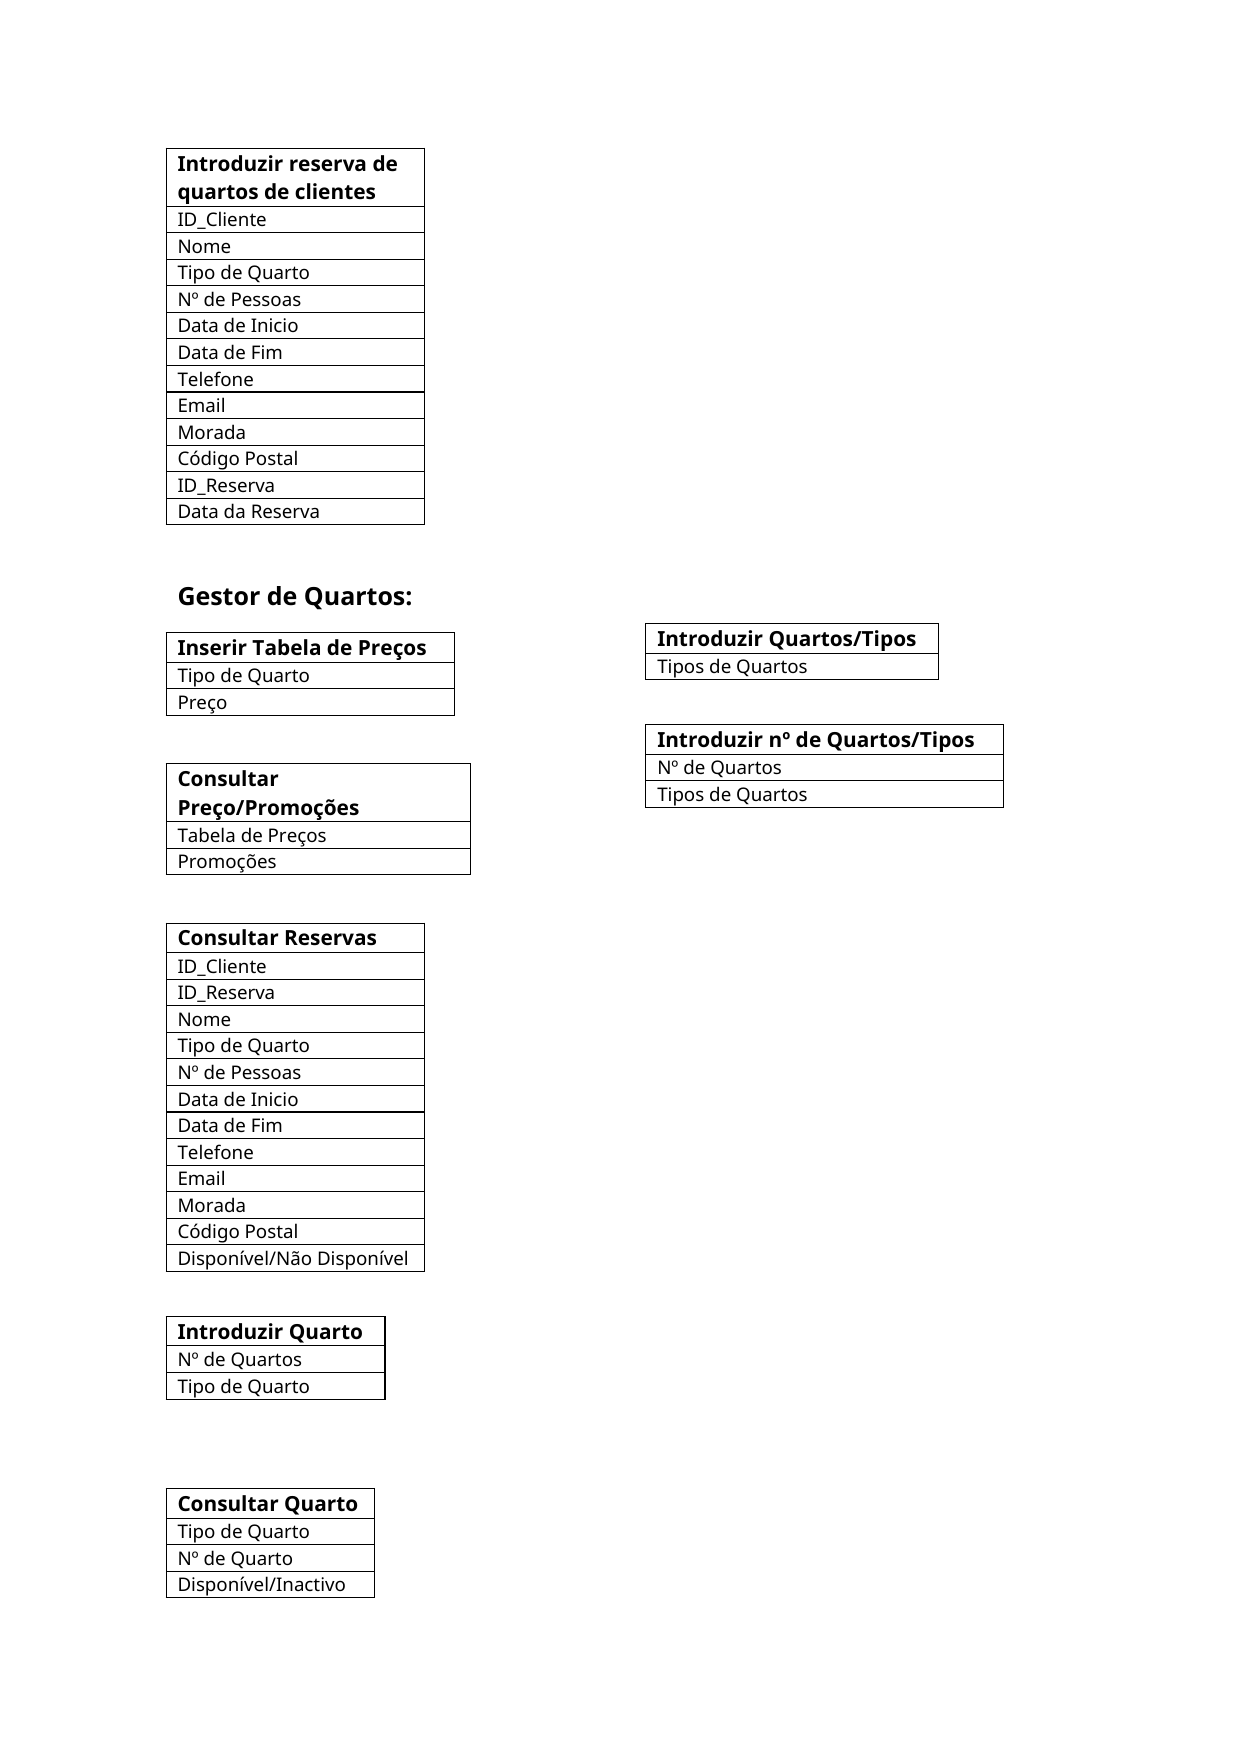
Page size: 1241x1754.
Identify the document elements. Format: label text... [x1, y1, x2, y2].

table_cell Data de Fim [167, 1113, 424, 1138]
table_header Introduzir nº de Quartos/Tipos [646, 725, 1003, 754]
table_cell Nº de Quarto [167, 1545, 374, 1571]
table_cell Nº de Pessoas [167, 286, 424, 312]
table_cell Tipo de Quarto [167, 1373, 384, 1398]
table_header Introduzir reserva de quartos de clientes [167, 149, 424, 206]
text Gestor de Quartos: [177, 579, 583, 613]
table_cell Nº de Quartos [646, 755, 1003, 780]
table_cell Tabela de Preços [167, 822, 470, 848]
table_cell Tipo de Quarto [167, 1033, 424, 1058]
table_cell Tipo de Quarto [167, 1519, 374, 1544]
table_cell Nome [167, 1006, 424, 1032]
table_cell Promoções [167, 849, 470, 874]
table_header Introduzir Quarto [167, 1317, 384, 1345]
table_cell ID_Cliente [167, 207, 424, 232]
table_cell Tipos de Quartos [646, 781, 1003, 807]
table_cell Morada [167, 1192, 424, 1218]
table_header Introduzir Quartos/Tipos [646, 624, 938, 652]
table_header Inserir Tabela de Preços [167, 633, 454, 662]
table_cell Data de Inicio [167, 1086, 424, 1111]
table_cell Nº de Pessoas [167, 1059, 424, 1085]
table_cell Código Postal [167, 446, 424, 471]
table_cell Email [167, 393, 424, 418]
table_cell ID_Cliente [167, 953, 424, 978]
table_cell Telefone [167, 1139, 424, 1164]
table_cell Disponível/Inactivo [167, 1572, 374, 1597]
table_cell Data da Reserva [167, 499, 424, 524]
table_cell ID_Reserva [167, 472, 424, 498]
table_cell ID_Reserva [167, 980, 424, 1005]
table_cell Código Postal [167, 1219, 424, 1244]
table_cell Data de Fim [167, 339, 424, 365]
table_cell Morada [167, 419, 424, 444]
table_cell Tipo de Quarto [167, 260, 424, 285]
table_cell Nº de Quartos [167, 1346, 384, 1372]
table_cell Preço [167, 689, 454, 715]
table_cell Tipo de Quarto [167, 663, 454, 688]
table_header Consultar Quarto [167, 1489, 374, 1517]
table_cell Data de Inicio [167, 313, 424, 338]
table_cell Nome [167, 233, 424, 259]
table_cell Email [167, 1166, 424, 1191]
table_header Consultar Preço/Promoções [167, 764, 470, 821]
table_cell Telefone [167, 366, 424, 391]
table_header Consultar Reservas [167, 924, 424, 952]
table_cell Tipos de Quartos [646, 654, 938, 679]
table_cell Disponível/Não Disponível [167, 1245, 424, 1271]
